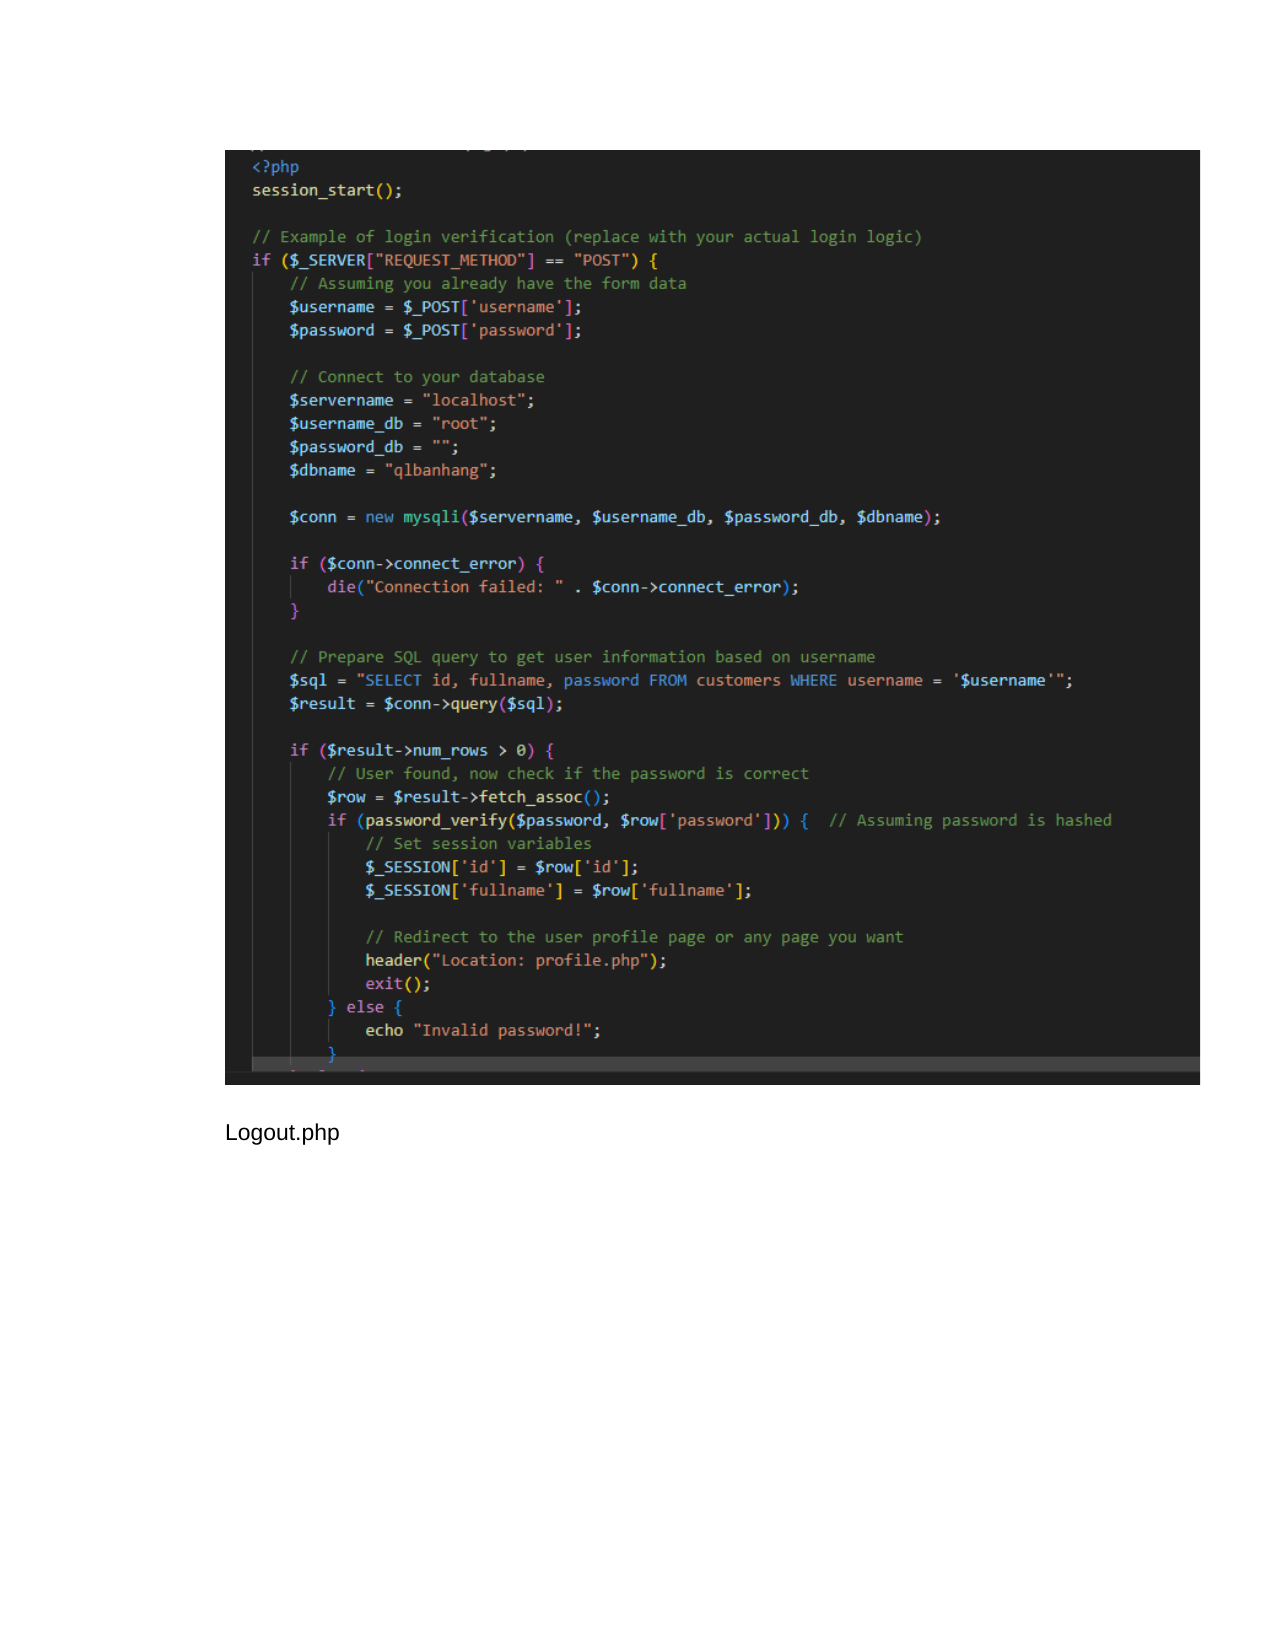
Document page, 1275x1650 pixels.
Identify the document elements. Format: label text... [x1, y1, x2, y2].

text Logout.php [225, 1118, 1125, 1145]
picture [225, 150, 1200, 1085]
